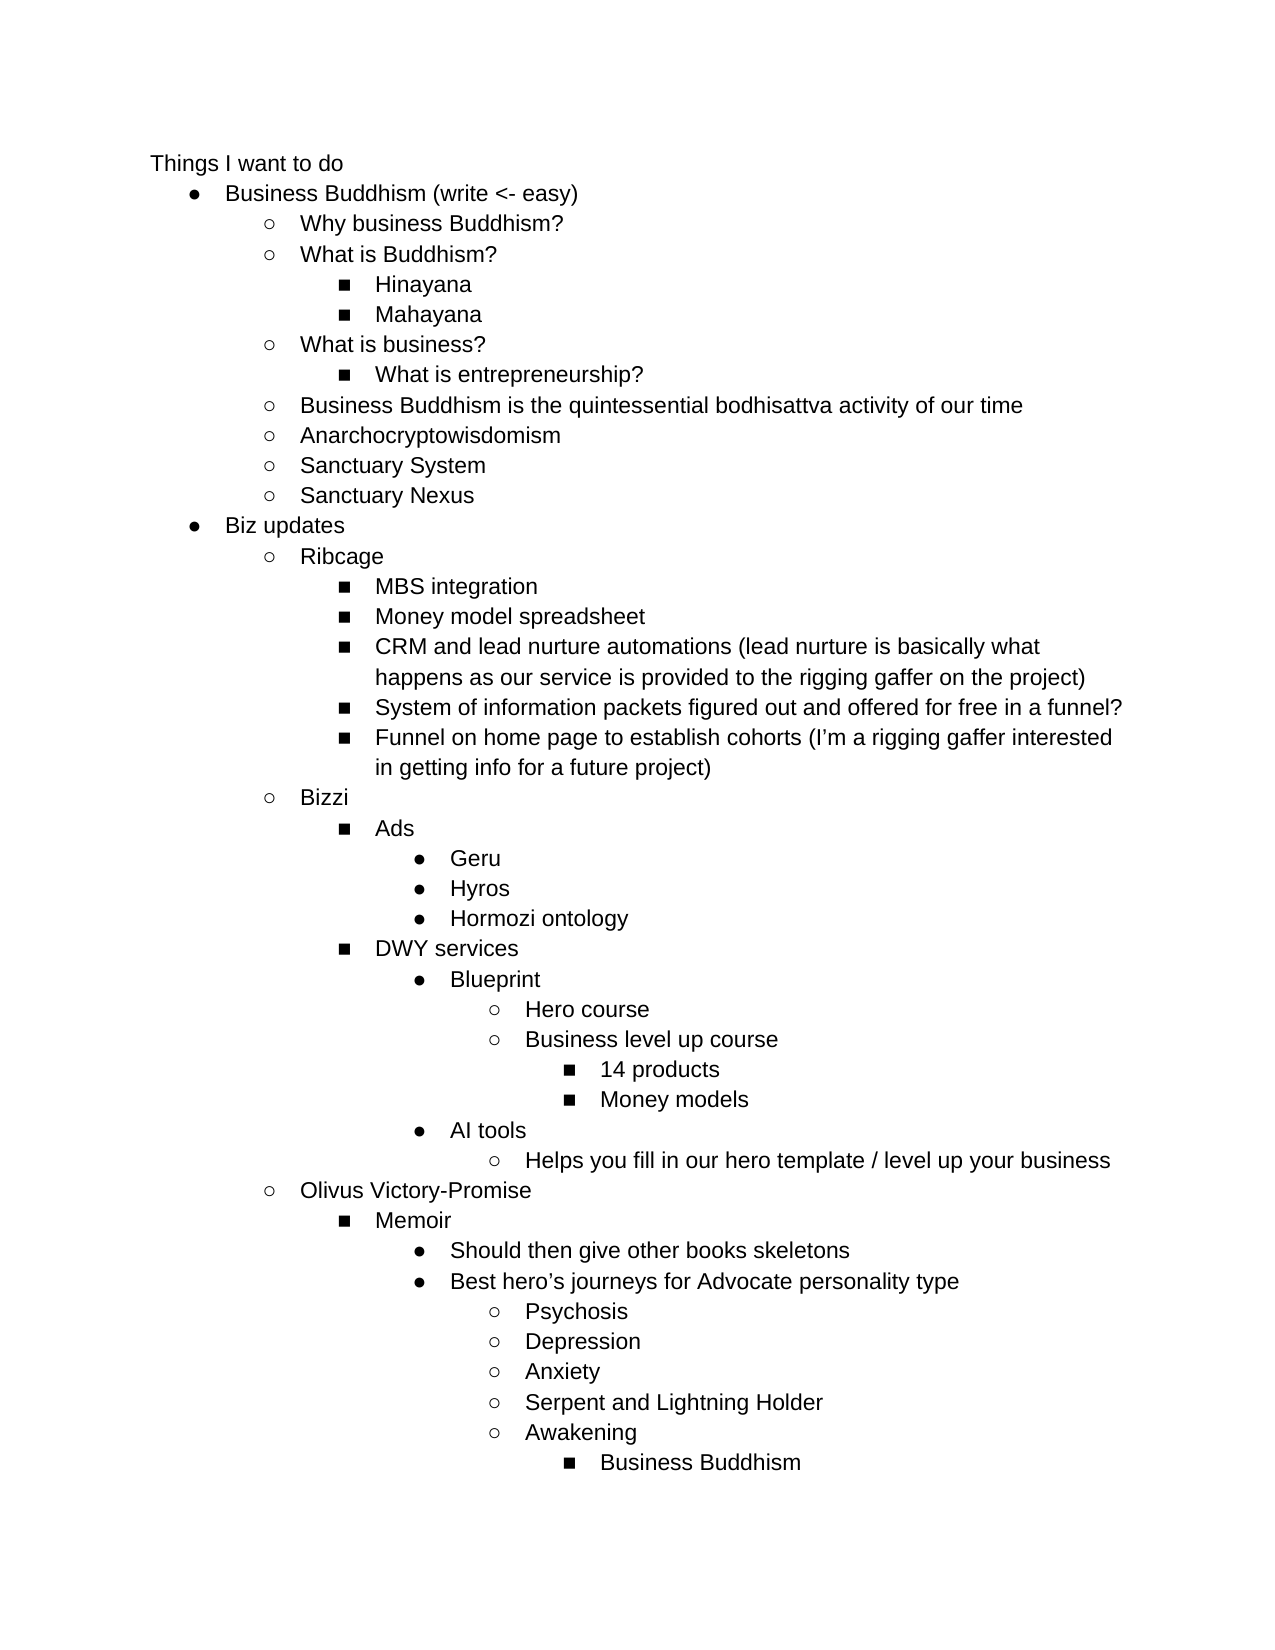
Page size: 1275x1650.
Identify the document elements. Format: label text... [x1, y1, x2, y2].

list Business Buddhism is the quintessential bodhisattva activity of our time [262, 392, 1125, 418]
list Biz updates [187, 512, 1125, 539]
list Olivus Victory-Promise [262, 1177, 1125, 1203]
list What is entrepreneurship? [337, 361, 1125, 388]
list System of information packets figured out and offered for free in a funnel? [337, 694, 1125, 720]
list Hyros [412, 875, 1125, 901]
list Money model spreadsheet [337, 603, 1125, 629]
list Helps you fill in our hero template / level up your business [487, 1147, 1125, 1173]
list Geru [412, 845, 1125, 871]
list Awakening [487, 1419, 1125, 1445]
list Should then give other books skeletons [412, 1237, 1125, 1264]
list Money models [562, 1086, 1125, 1113]
list Depression [487, 1328, 1125, 1354]
list Anarchocryptowisdomism [262, 422, 1125, 448]
list Hero course [487, 996, 1125, 1022]
list CRM and lead nurture automations (lead nurture is basically what happens as our service is provided to the rigging gaffer on the project) [337, 633, 1125, 690]
list Hormozi ontology [412, 905, 1125, 932]
list Bizzi [262, 784, 1125, 811]
list Why business Buddhism? [262, 210, 1125, 237]
list Hinayana [337, 271, 1125, 297]
list DWY services [337, 935, 1125, 962]
list MBS integration [337, 573, 1125, 599]
list Best hero’s journeys for Advocate personality type [412, 1268, 1125, 1294]
list Psychosis [487, 1298, 1125, 1324]
list Business Buddhism [562, 1449, 1125, 1475]
list 14 products [562, 1056, 1125, 1083]
list What is Buddhism? [262, 241, 1125, 267]
list Sanctuary System [262, 452, 1125, 478]
list Business Buddhism (write <- easy) [187, 180, 1125, 207]
list Anxiety [487, 1358, 1125, 1385]
list Blueprint [412, 966, 1125, 992]
list Sanctuary Nexus [262, 482, 1125, 509]
list Ribcage [262, 543, 1125, 569]
list Business level up course [487, 1026, 1125, 1052]
list Ads [337, 814, 1125, 841]
list Serpent and Lightning Holder [487, 1388, 1125, 1415]
list Funnel on home page to establish cohorts (I’m a rigging gaffer interested in getting info for a future project) [337, 724, 1125, 781]
text Things I want to do [150, 150, 1125, 176]
list AI tools [412, 1117, 1125, 1143]
list Mahayana [337, 301, 1125, 327]
list What is business? [262, 331, 1125, 358]
list Memoir [337, 1207, 1125, 1234]
